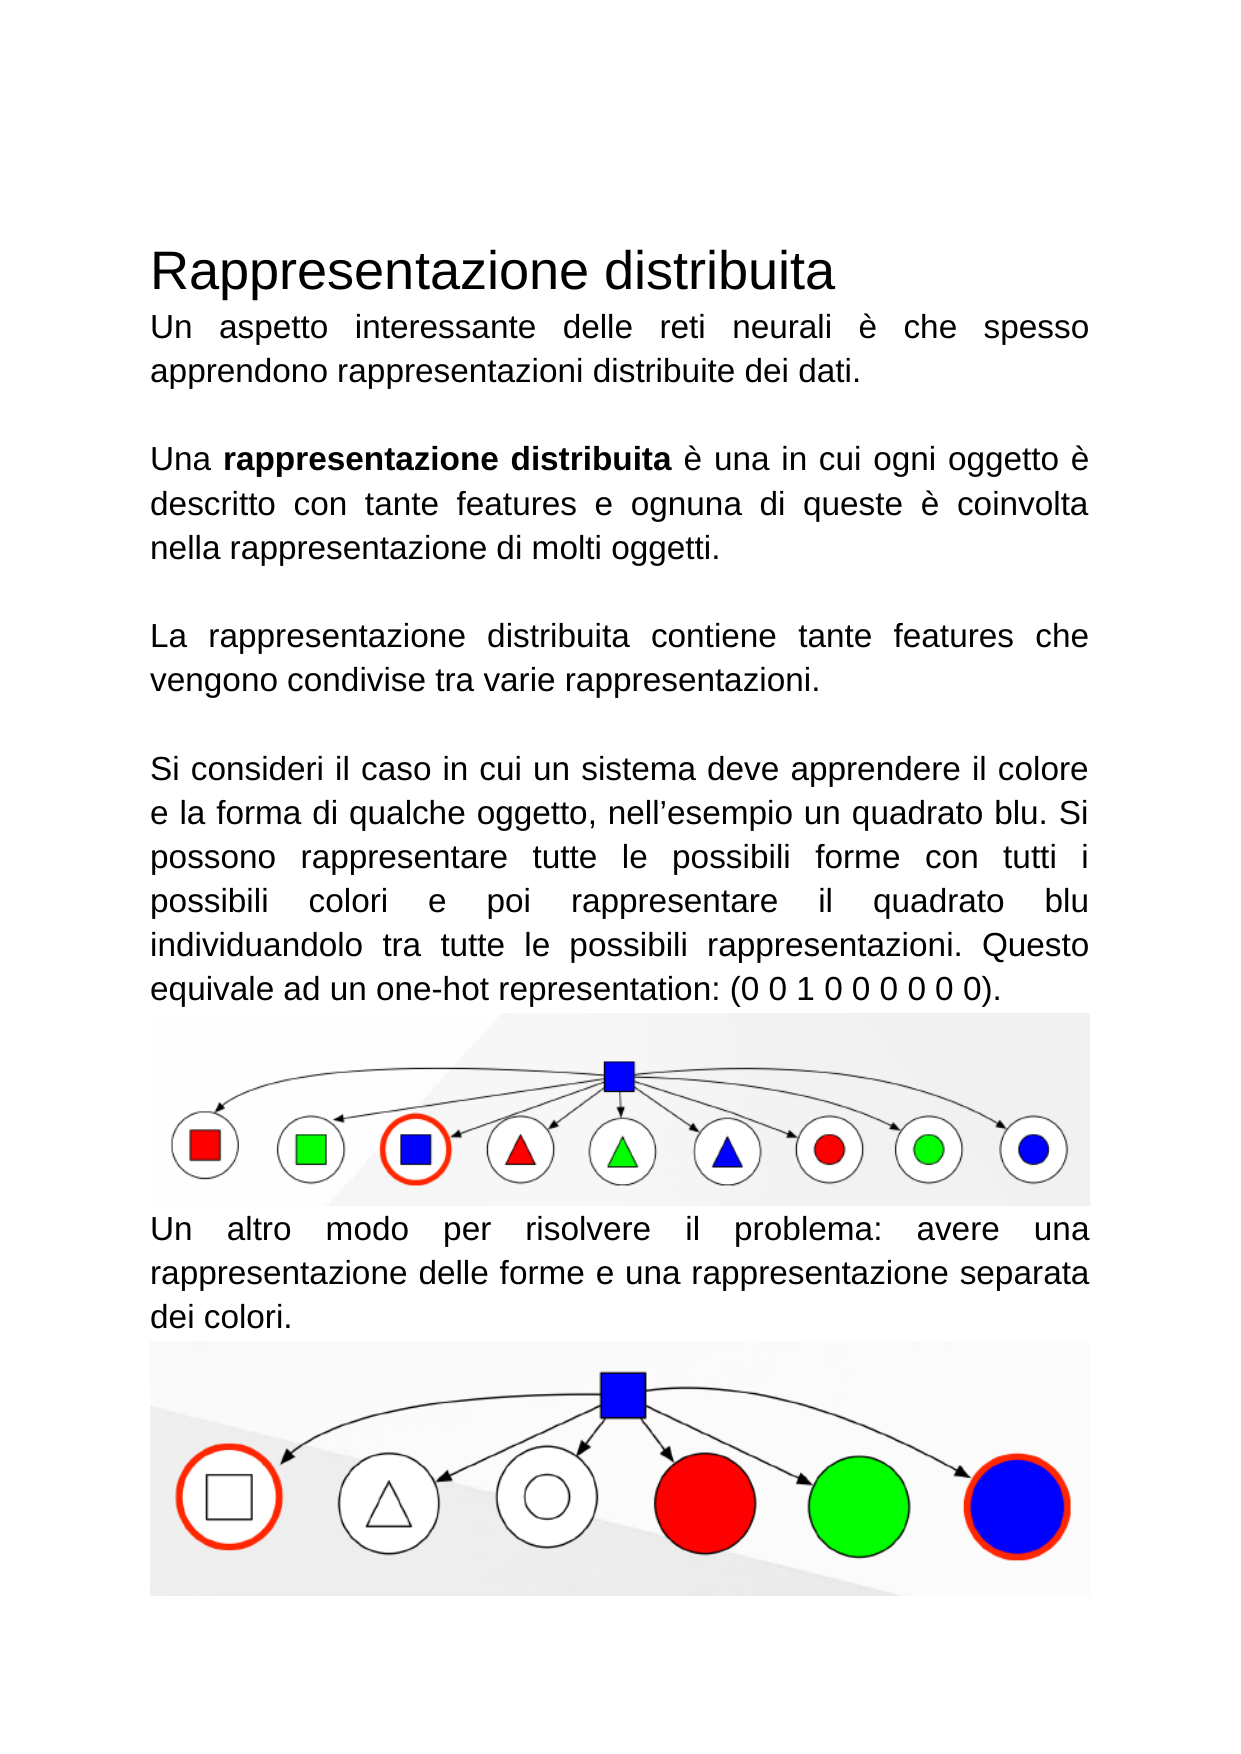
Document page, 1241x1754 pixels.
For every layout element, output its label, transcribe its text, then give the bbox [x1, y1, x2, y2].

picture [150, 1341, 1091, 1596]
text Un altro modo per risolvere il problema: avere una rappresentazione delle forme e una rappresentazione separata dei colori. [150, 1209, 1090, 1336]
text Una rappresentazione distribuita è una in cui ogni oggetto è descritto con tante features e ognuna di queste è coinvolta nella rappresentazione di molti oggetti. [150, 439, 1090, 566]
title Rappresentazione distribuita [150, 238, 1090, 301]
text La rappresentazione distribuita contiene tante features che vengono condivise tra varie rappresentazioni. [150, 616, 1090, 699]
picture [150, 1013, 1091, 1206]
text Si consideri il caso in cui un sistema deve apprendere il colore e la forma di qualche oggetto, nell’esempio un quadrato blu. Si possono rappresentare tutte le possibili forme con tutti i possibili colori e poi rappresentare il quadrato blu individuandolo tra tutte le possibili rappresentazioni. Questo equivale ad un one-hot representation: (0 0 1 0 0 0 0 0 0). [150, 748, 1090, 1008]
text Un aspetto interessante delle reti neurali è che spesso apprendono rappresentazioni distribuite dei dati. [150, 307, 1090, 389]
